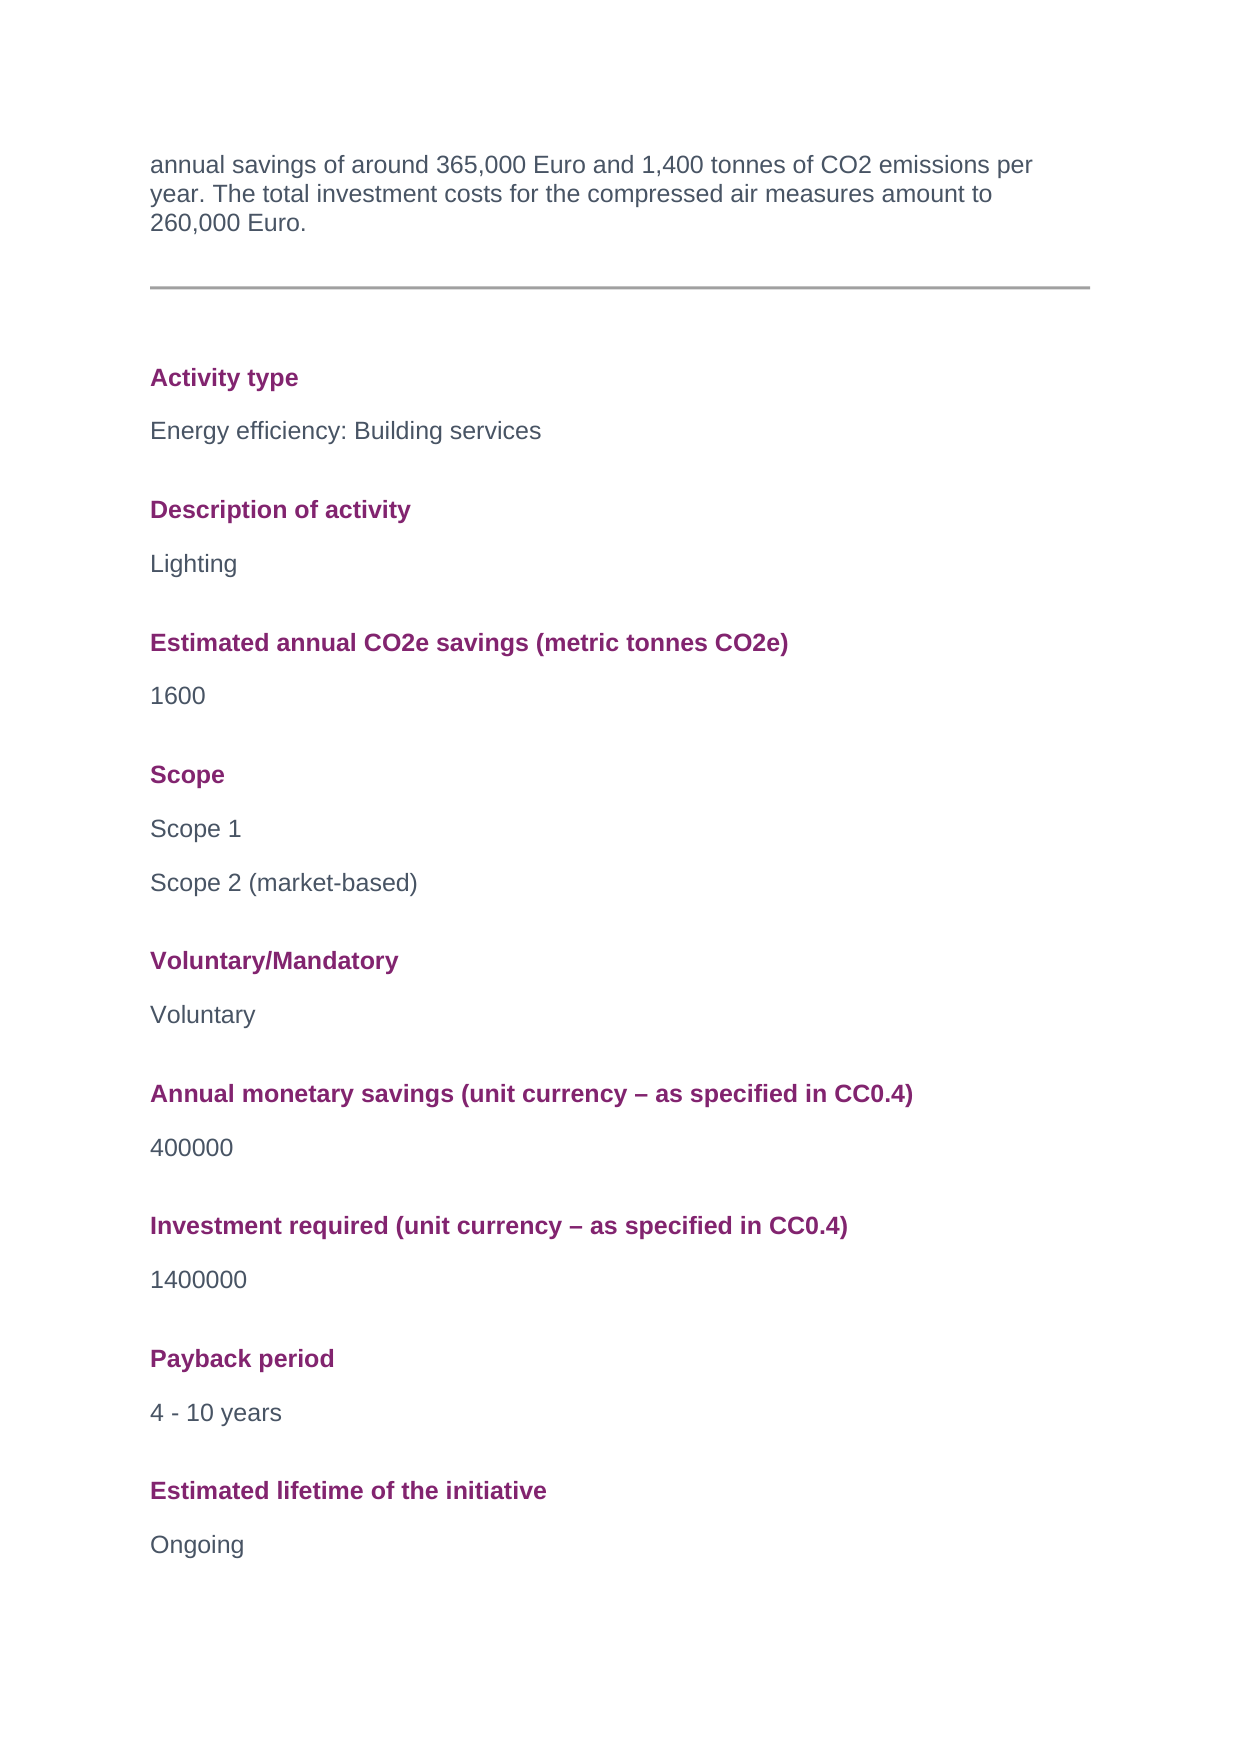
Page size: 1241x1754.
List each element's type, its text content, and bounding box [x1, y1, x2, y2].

subtitle Activity type [150, 363, 1090, 391]
text Ongoing [150, 1530, 1090, 1559]
text Energy efficiency: Building services [150, 416, 1090, 445]
subtitle Annual monetary savings (unit currency – as specified in CC0.4) [150, 1079, 1090, 1108]
text 4 - 10 years [150, 1398, 1090, 1426]
subtitle Investment required (unit currency – as specified in CC0.4) [150, 1211, 1090, 1240]
subtitle Payback period [150, 1344, 1090, 1373]
text 1600 [150, 681, 1090, 710]
subtitle Scope [150, 760, 1090, 789]
text 1400000 [150, 1265, 1090, 1294]
subtitle Estimated annual CO2e savings (metric tonnes CO2e) [150, 628, 1090, 656]
text Lighting [150, 549, 1090, 578]
text Scope 2 (market-based) [150, 868, 1090, 896]
text 400000 [150, 1133, 1090, 1161]
subtitle Voluntary/Mandatory [150, 946, 1090, 975]
subtitle Estimated lifetime of the initiative [150, 1476, 1090, 1505]
subtitle Description of activity [150, 495, 1090, 524]
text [150, 150, 1090, 236]
text Scope 1 [150, 814, 1090, 843]
text Voluntary [150, 1000, 1090, 1029]
